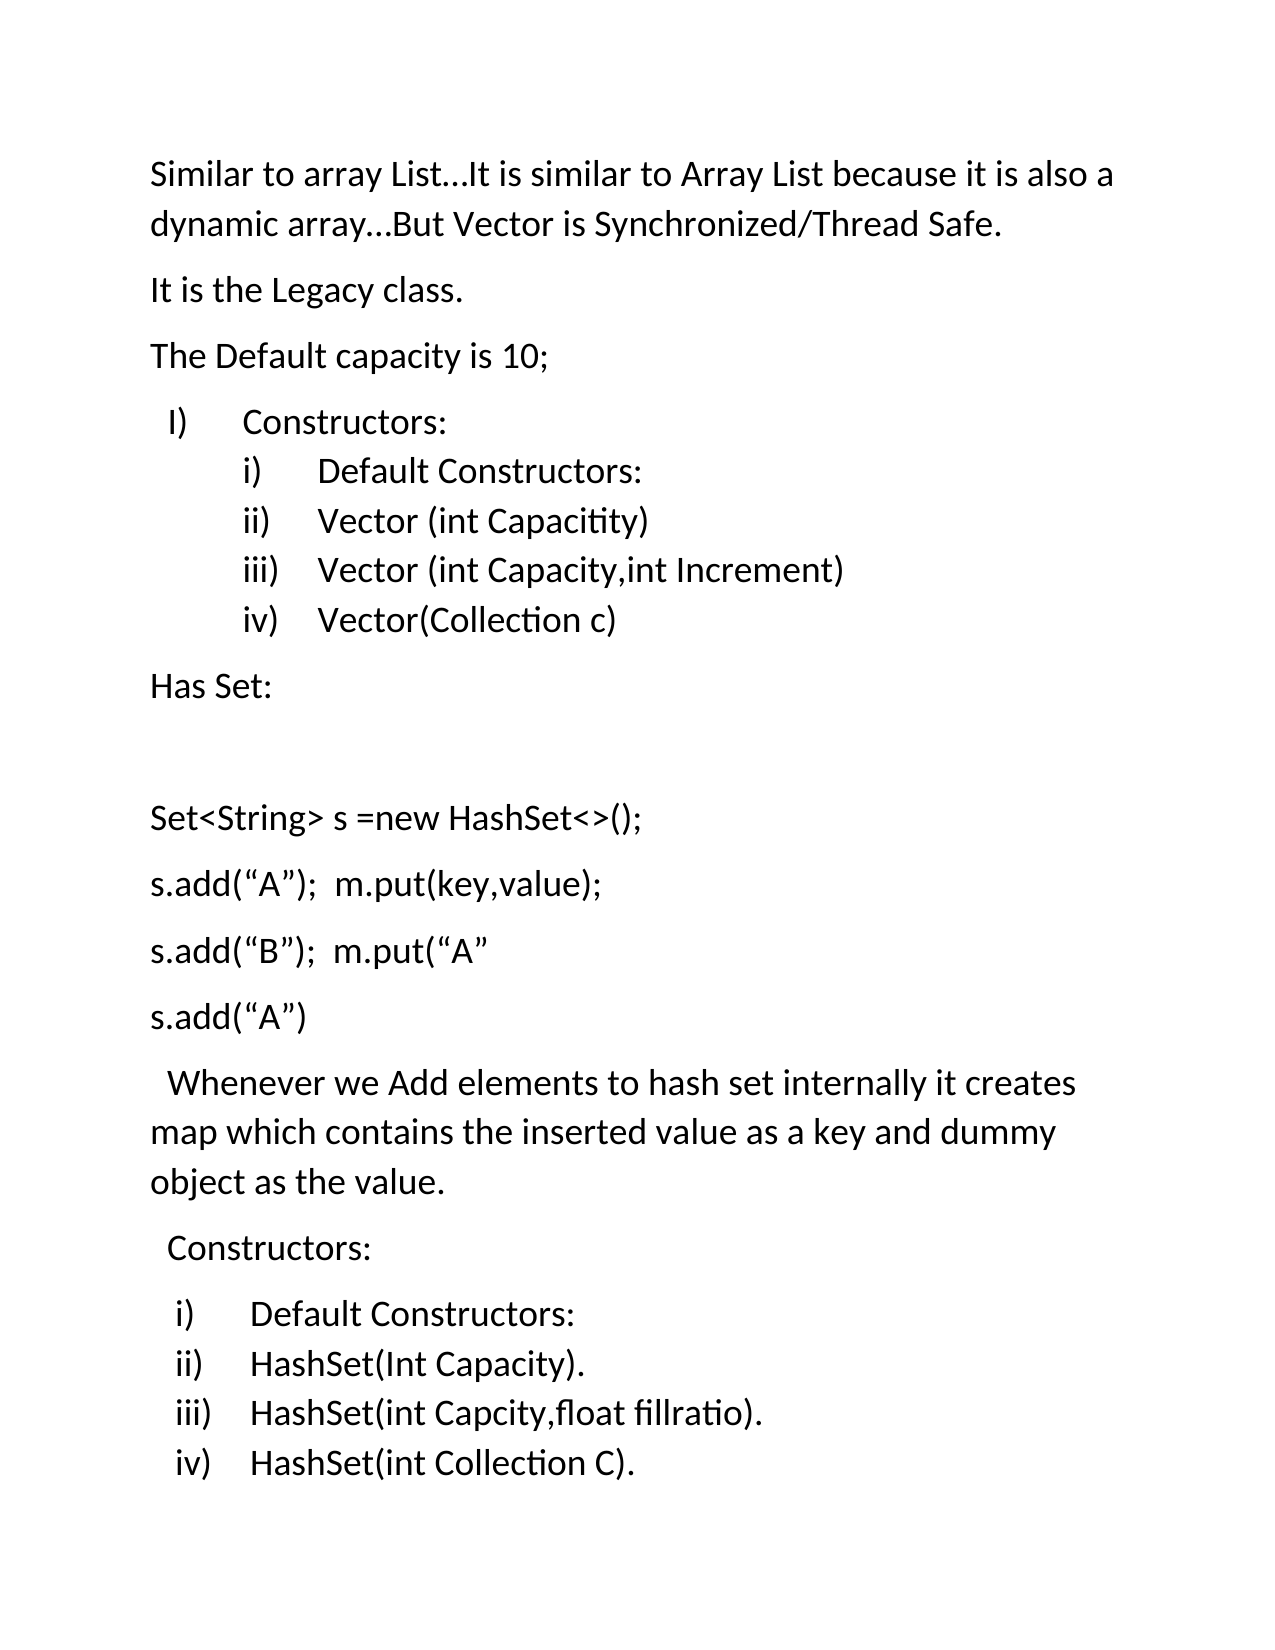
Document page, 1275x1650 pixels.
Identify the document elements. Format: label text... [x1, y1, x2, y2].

list Vector (int Capacity,int Increment) [242, 546, 1125, 592]
list Vector (int Capacitity) [242, 497, 1125, 543]
list HashSet(int Collection C). [175, 1438, 1125, 1484]
text s.add(“A”) [150, 993, 1125, 1038]
list Vector(Collection c) [242, 596, 1125, 642]
text It is the Legacy class. [150, 266, 1125, 311]
text The Default capacity is 10; [150, 332, 1125, 378]
text Set<String> s =new HashSet<>(); [150, 794, 1125, 840]
list HashSet(Int Capacity). [175, 1339, 1125, 1385]
text s.add(“B”); m.put(“A” [150, 927, 1125, 972]
list Default Constructors: [242, 447, 1125, 493]
text Has Set: [150, 662, 1125, 708]
list HashSet(int Capcity,float fillratio). [175, 1389, 1125, 1435]
text Whenever we Add elements to hash set internally it creates map which contains the inserted value as a key and dummy object as the value. [150, 1059, 1125, 1204]
text s.add(“A”); m.put(key,value); [150, 860, 1125, 906]
text Constructors: [150, 1224, 1125, 1270]
list Default Constructors: [175, 1290, 1125, 1336]
list Constructors: [167, 398, 1125, 444]
text Similar to array List…It is similar to Array List because it is also a dynamic array…But Vector is Synchronized/Thread Safe. [150, 150, 1125, 245]
